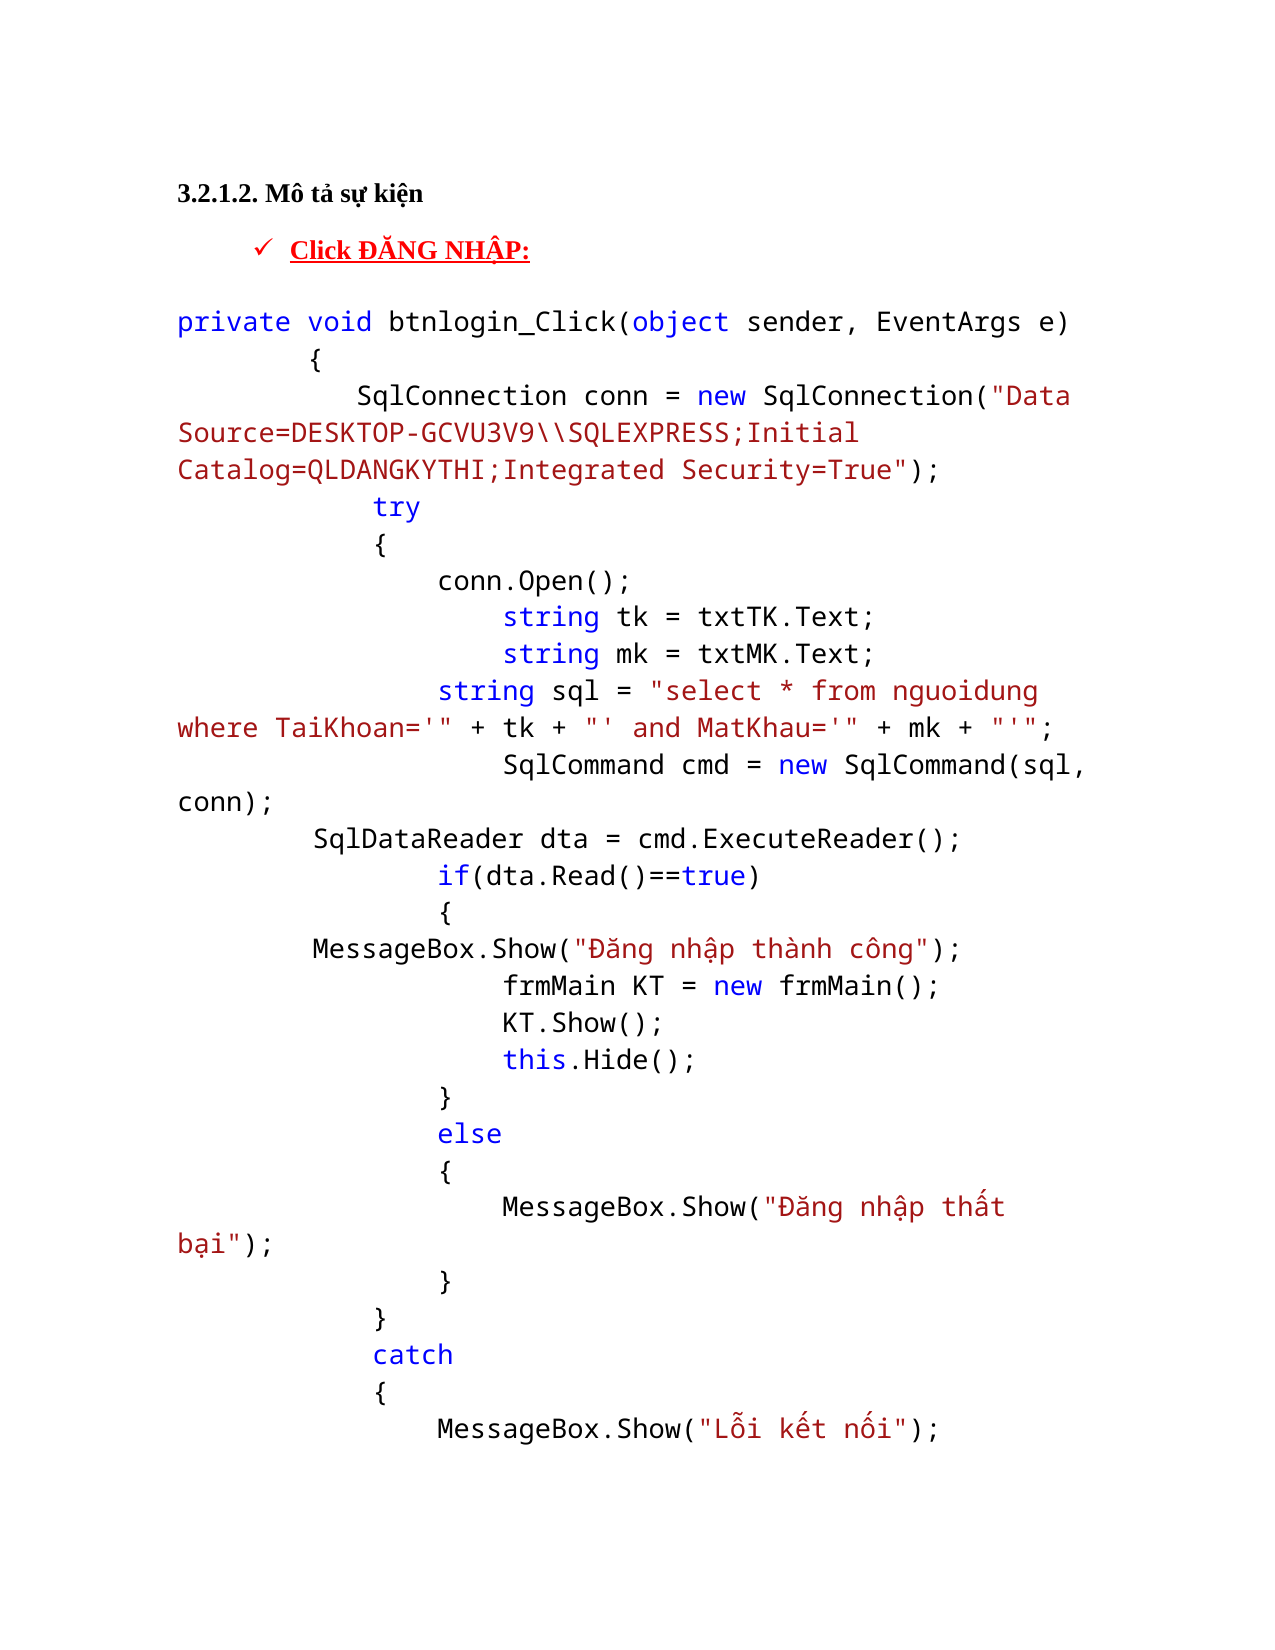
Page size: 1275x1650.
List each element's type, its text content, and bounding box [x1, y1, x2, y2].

text string tk = txtTK.Text; [177, 598, 1098, 635]
text SqlCommand cmd = new SqlCommand(sql, conn); [177, 745, 1098, 819]
text MessageBox.Show("Đăng nhập thành công"); [177, 930, 1098, 967]
text if(dta.Read()==true) [177, 856, 1098, 893]
text else [177, 1114, 1098, 1151]
text { [177, 340, 1098, 377]
text catch [177, 1335, 1098, 1372]
text { [177, 1151, 1098, 1188]
text { [177, 1372, 1098, 1409]
text frmMain KT = new frmMain(); [177, 967, 1098, 1003]
text MessageBox.Show("Lỗi kết nối"); [177, 1409, 1098, 1446]
text 3.2.1.2. Mô tả sự kiện [177, 177, 1098, 208]
list Click ĐĂNG NHẬP: [252, 234, 1098, 265]
text } [177, 1298, 1098, 1335]
text } [177, 1077, 1098, 1114]
text string mk = txtMK.Text; [177, 635, 1098, 672]
text KT.Show(); [177, 1003, 1098, 1040]
text { [177, 524, 1098, 561]
text MessageBox.Show("Đăng nhập thất bại"); [177, 1188, 1098, 1262]
text } [177, 1262, 1098, 1298]
text private void btnlogin_Click(object sender, EventArgs e) [177, 303, 1098, 340]
text { [177, 893, 1098, 930]
text string sql = "select * from nguoidung where TaiKhoan='" + tk + "' and MatKhau='" + mk + "'"; [177, 672, 1098, 745]
text SqlDataReader dta = cmd.ExecuteReader(); [177, 819, 1098, 856]
text conn.Open(); [177, 561, 1098, 598]
text this.Hide(); [177, 1040, 1098, 1077]
text try [177, 487, 1098, 524]
text SqlConnection conn = new SqlConnection("Data Source=DESKTOP-GCVU3V9\\SQLEXPRESS;Initial Catalog=QLDANGKYTHI;Integrated Security=True"); [177, 377, 1098, 487]
